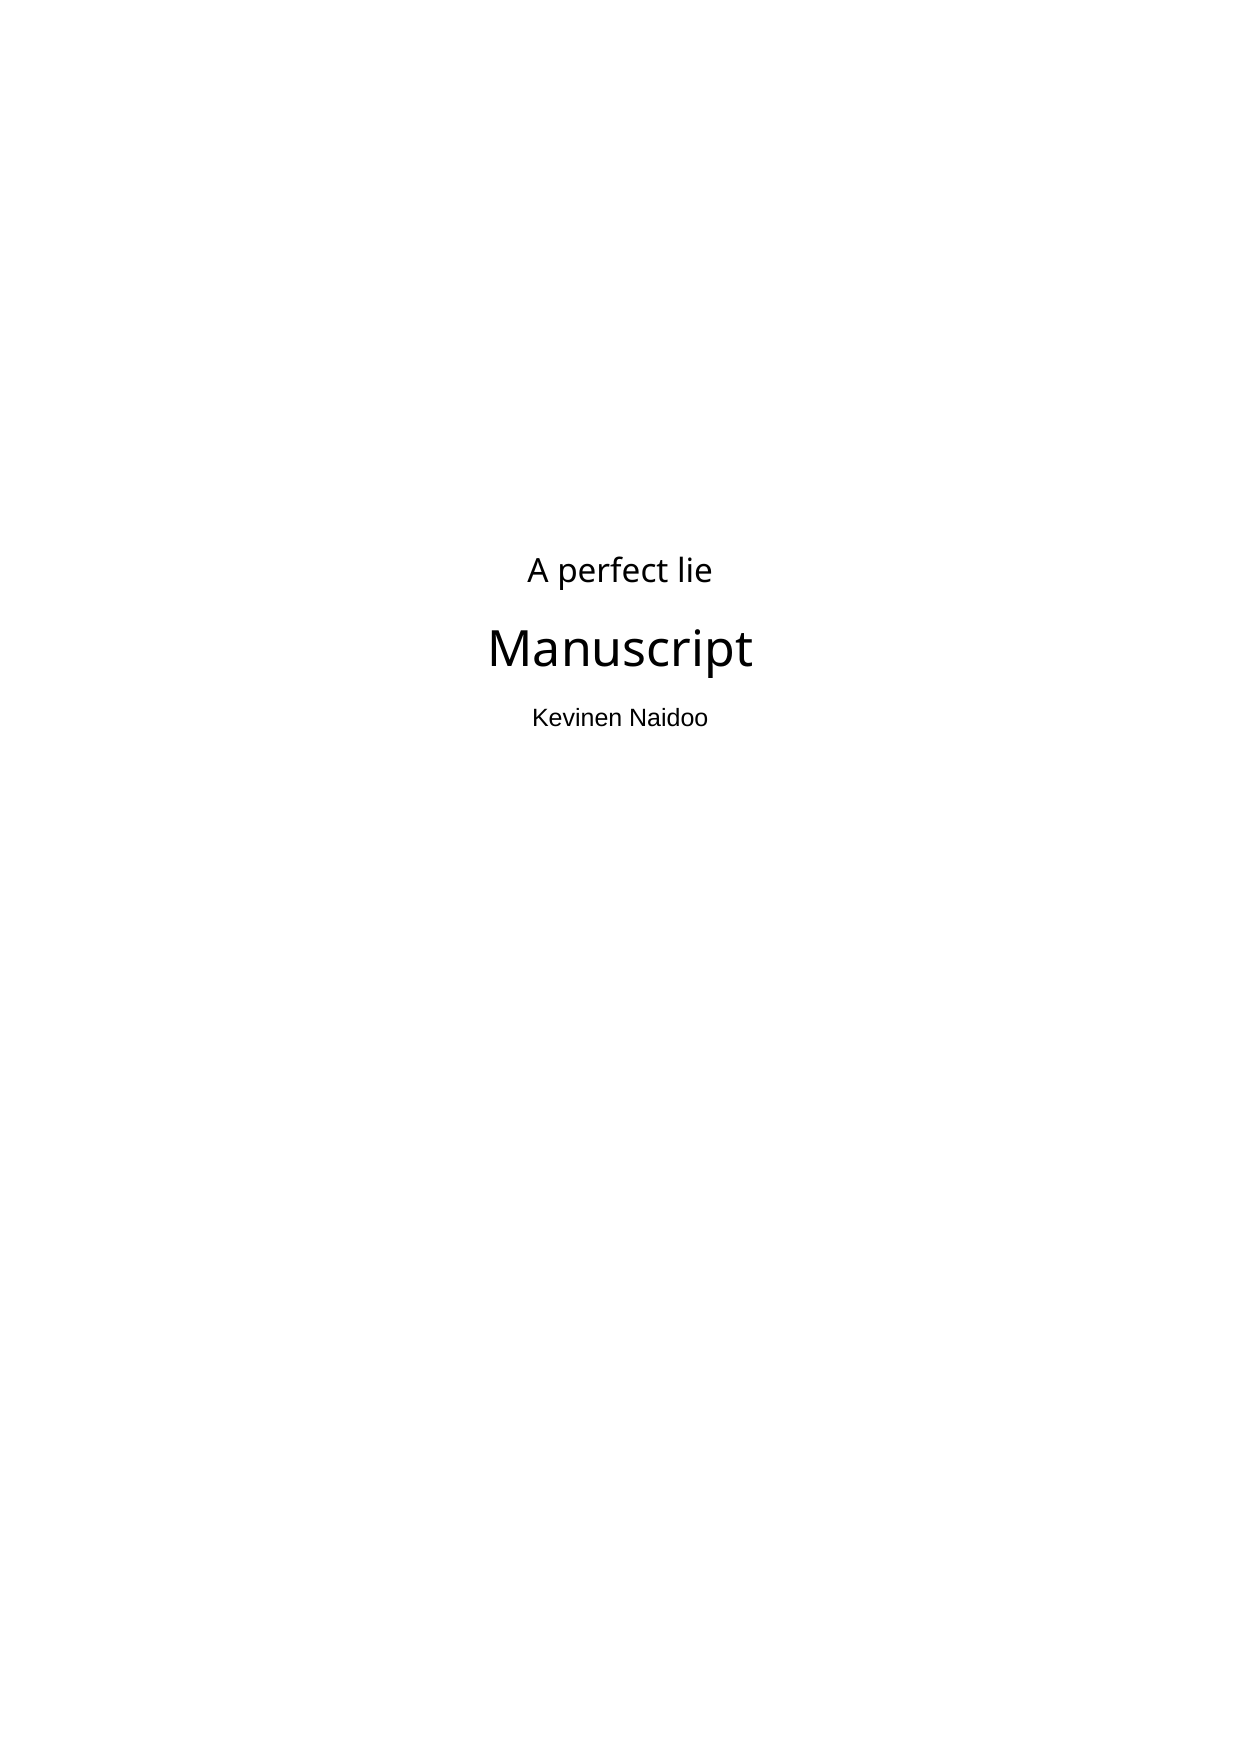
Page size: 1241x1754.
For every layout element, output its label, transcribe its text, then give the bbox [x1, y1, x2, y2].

text Kevinen Naidoo [150, 703, 1090, 731]
text Manuscript [150, 612, 1090, 681]
text A perfect lie [150, 547, 1090, 592]
